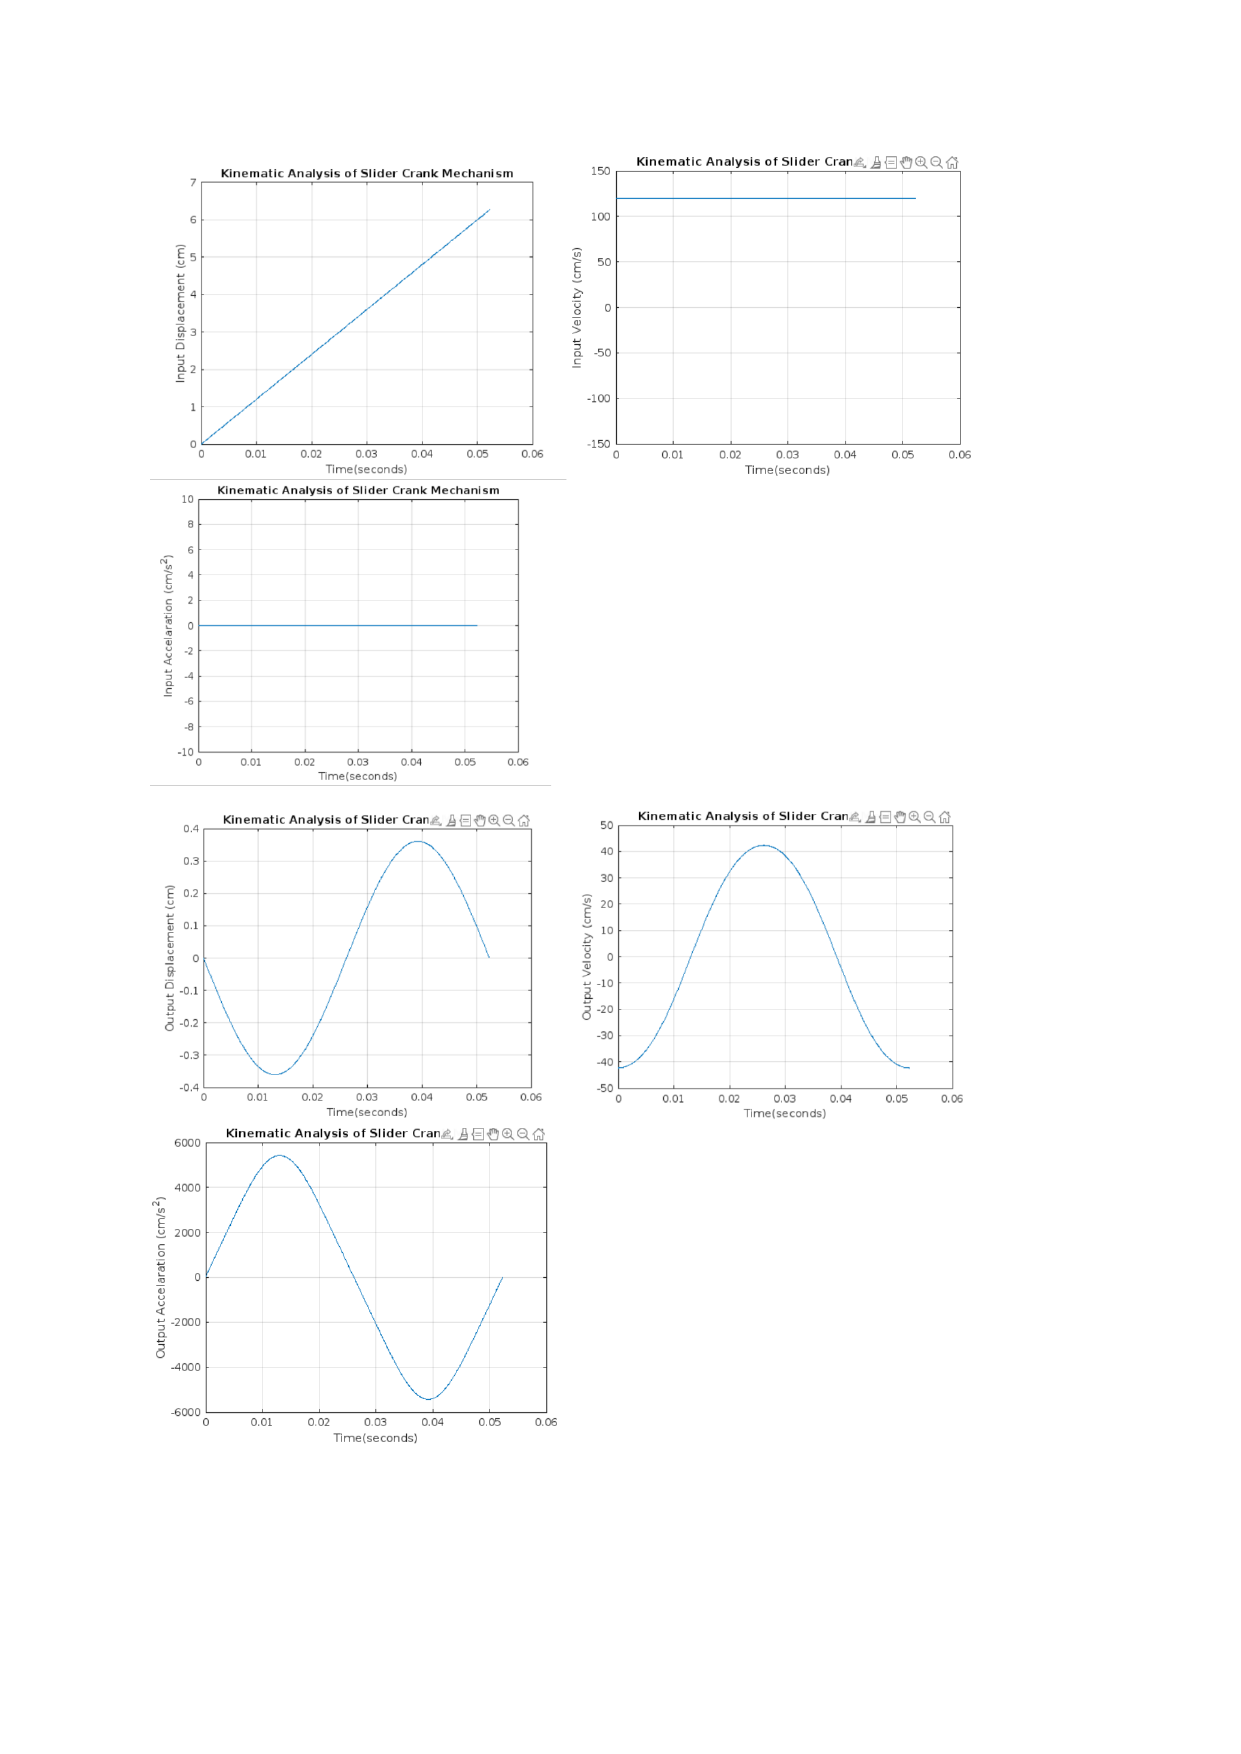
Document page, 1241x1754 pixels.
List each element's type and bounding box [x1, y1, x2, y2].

picture [150, 804, 984, 1120]
picture [150, 481, 552, 786]
picture [150, 1122, 580, 1446]
picture [150, 150, 997, 480]
